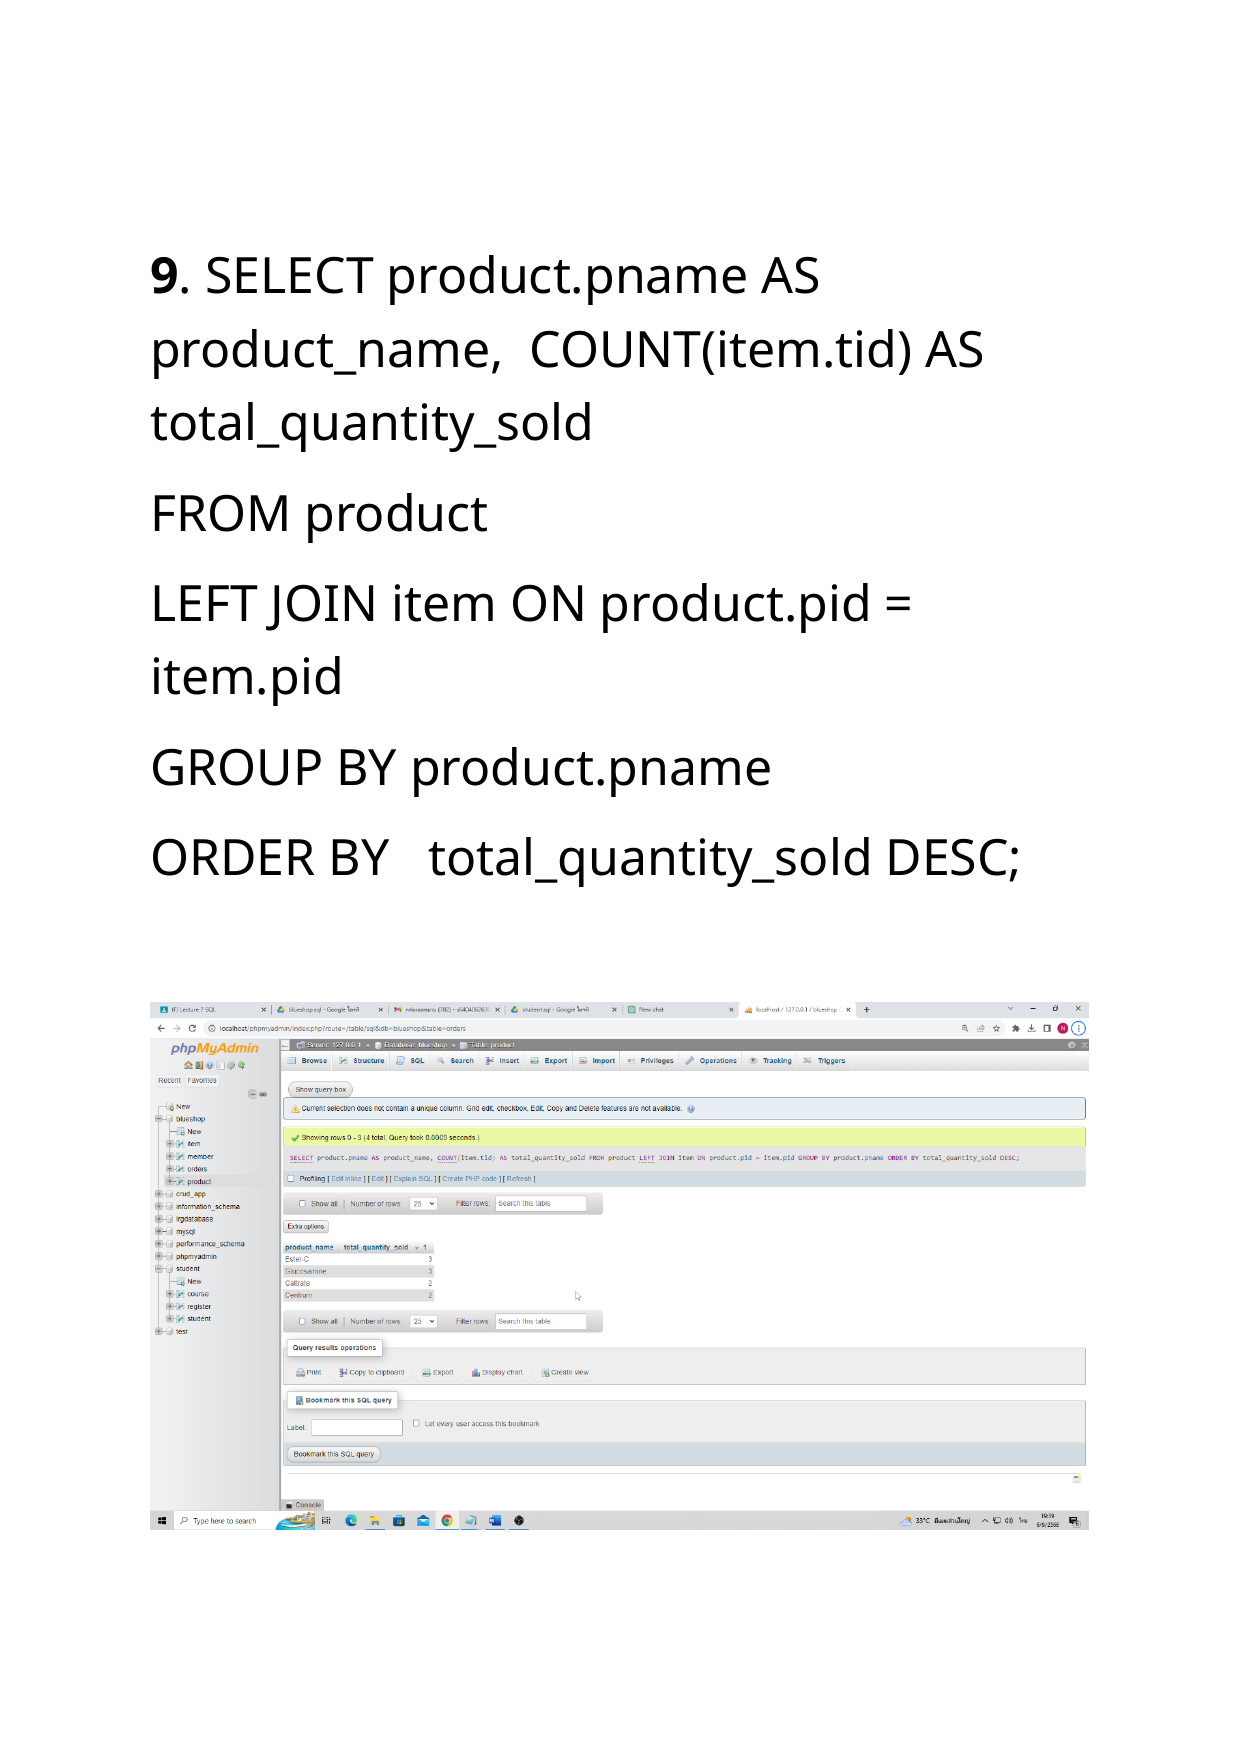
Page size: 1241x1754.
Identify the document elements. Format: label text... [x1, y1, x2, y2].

text ORDER BY total_quantity_sold DESC; [150, 822, 1090, 890]
text GROUP BY product.pname [150, 731, 1090, 799]
text FROM product [150, 477, 1090, 546]
text LEFT JOIN item ON product.pid = item.pid [150, 568, 1090, 709]
picture [150, 1002, 1089, 1530]
text 9. SELECT product.pname AS product_name, COUNT(item.tid) AS total_quantity_sold [150, 240, 1090, 455]
